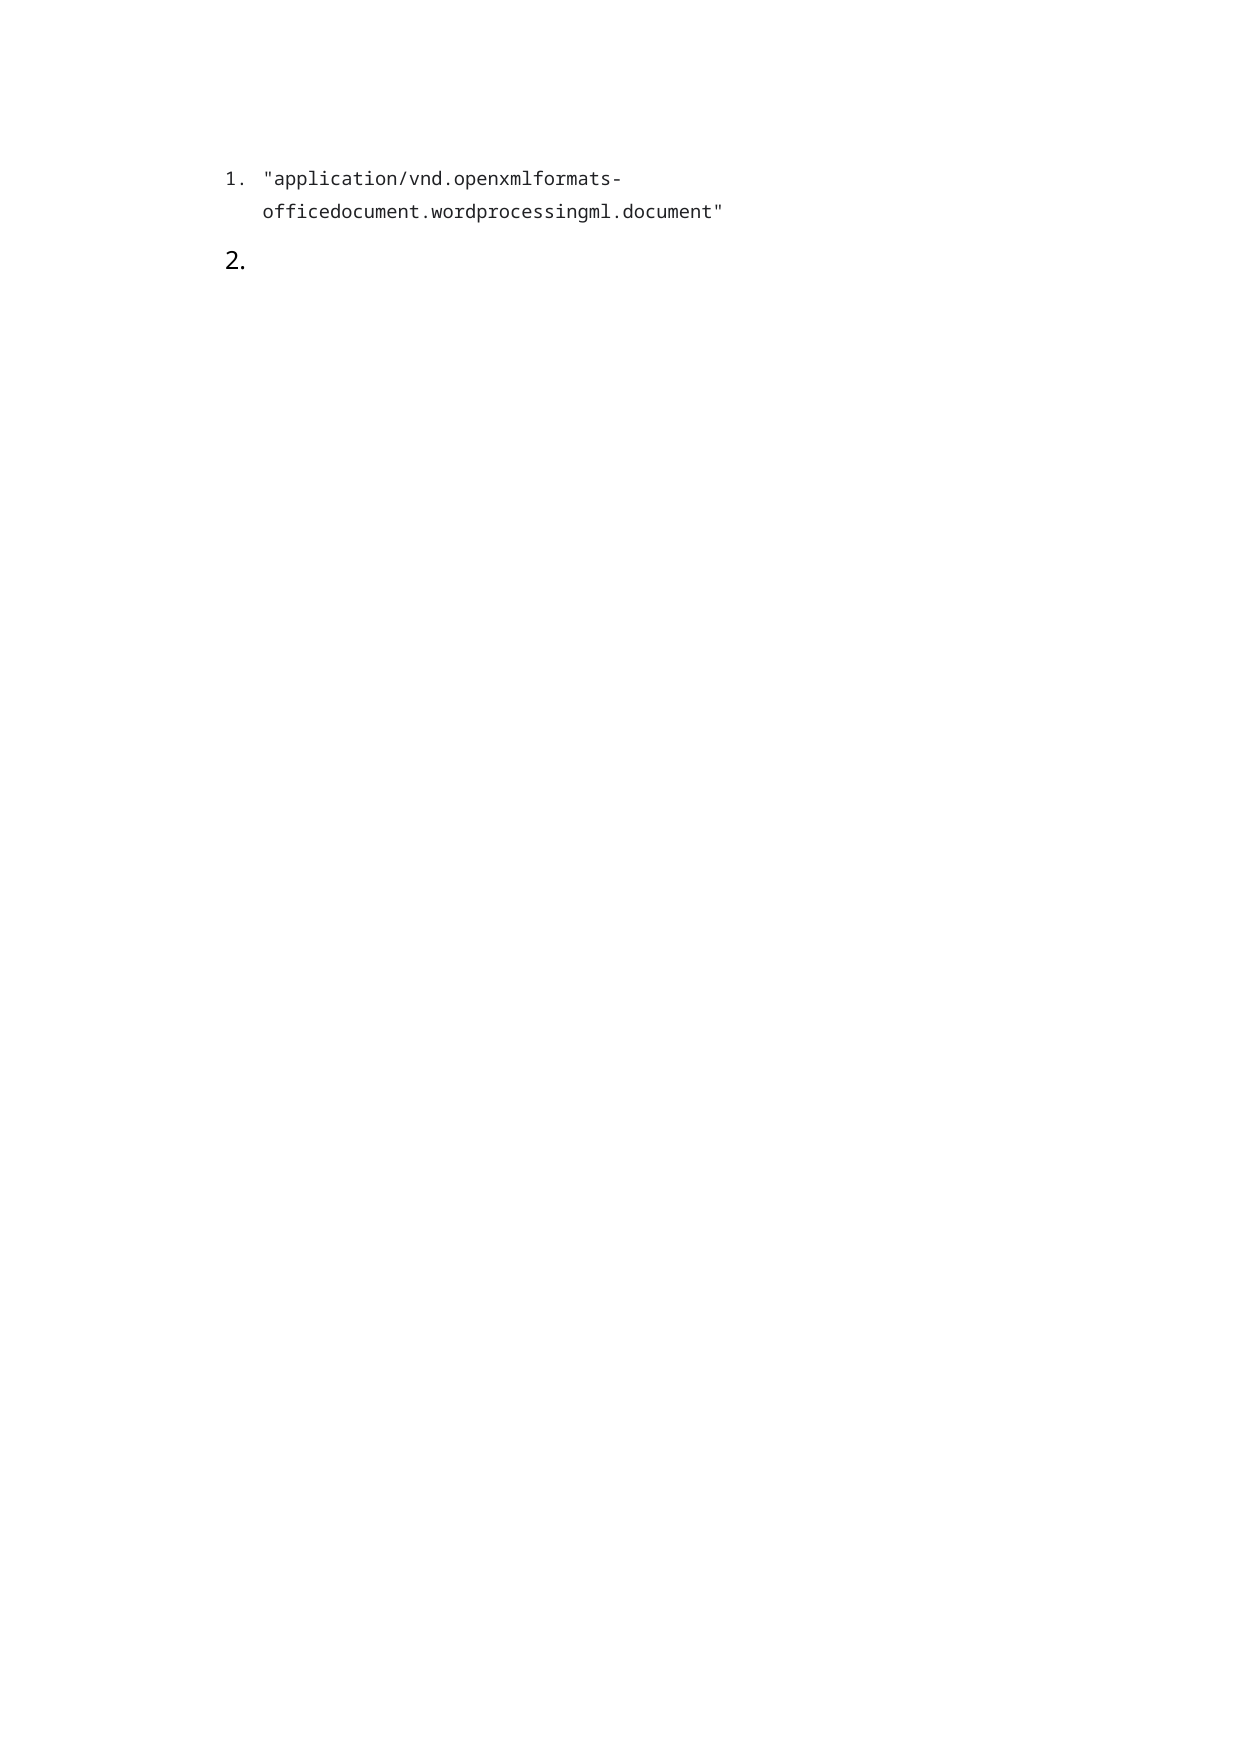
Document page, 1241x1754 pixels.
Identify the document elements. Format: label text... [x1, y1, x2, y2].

list "application/vnd.openxmlformats-officedocument.wordprocessingml.document" [225, 162, 1053, 227]
